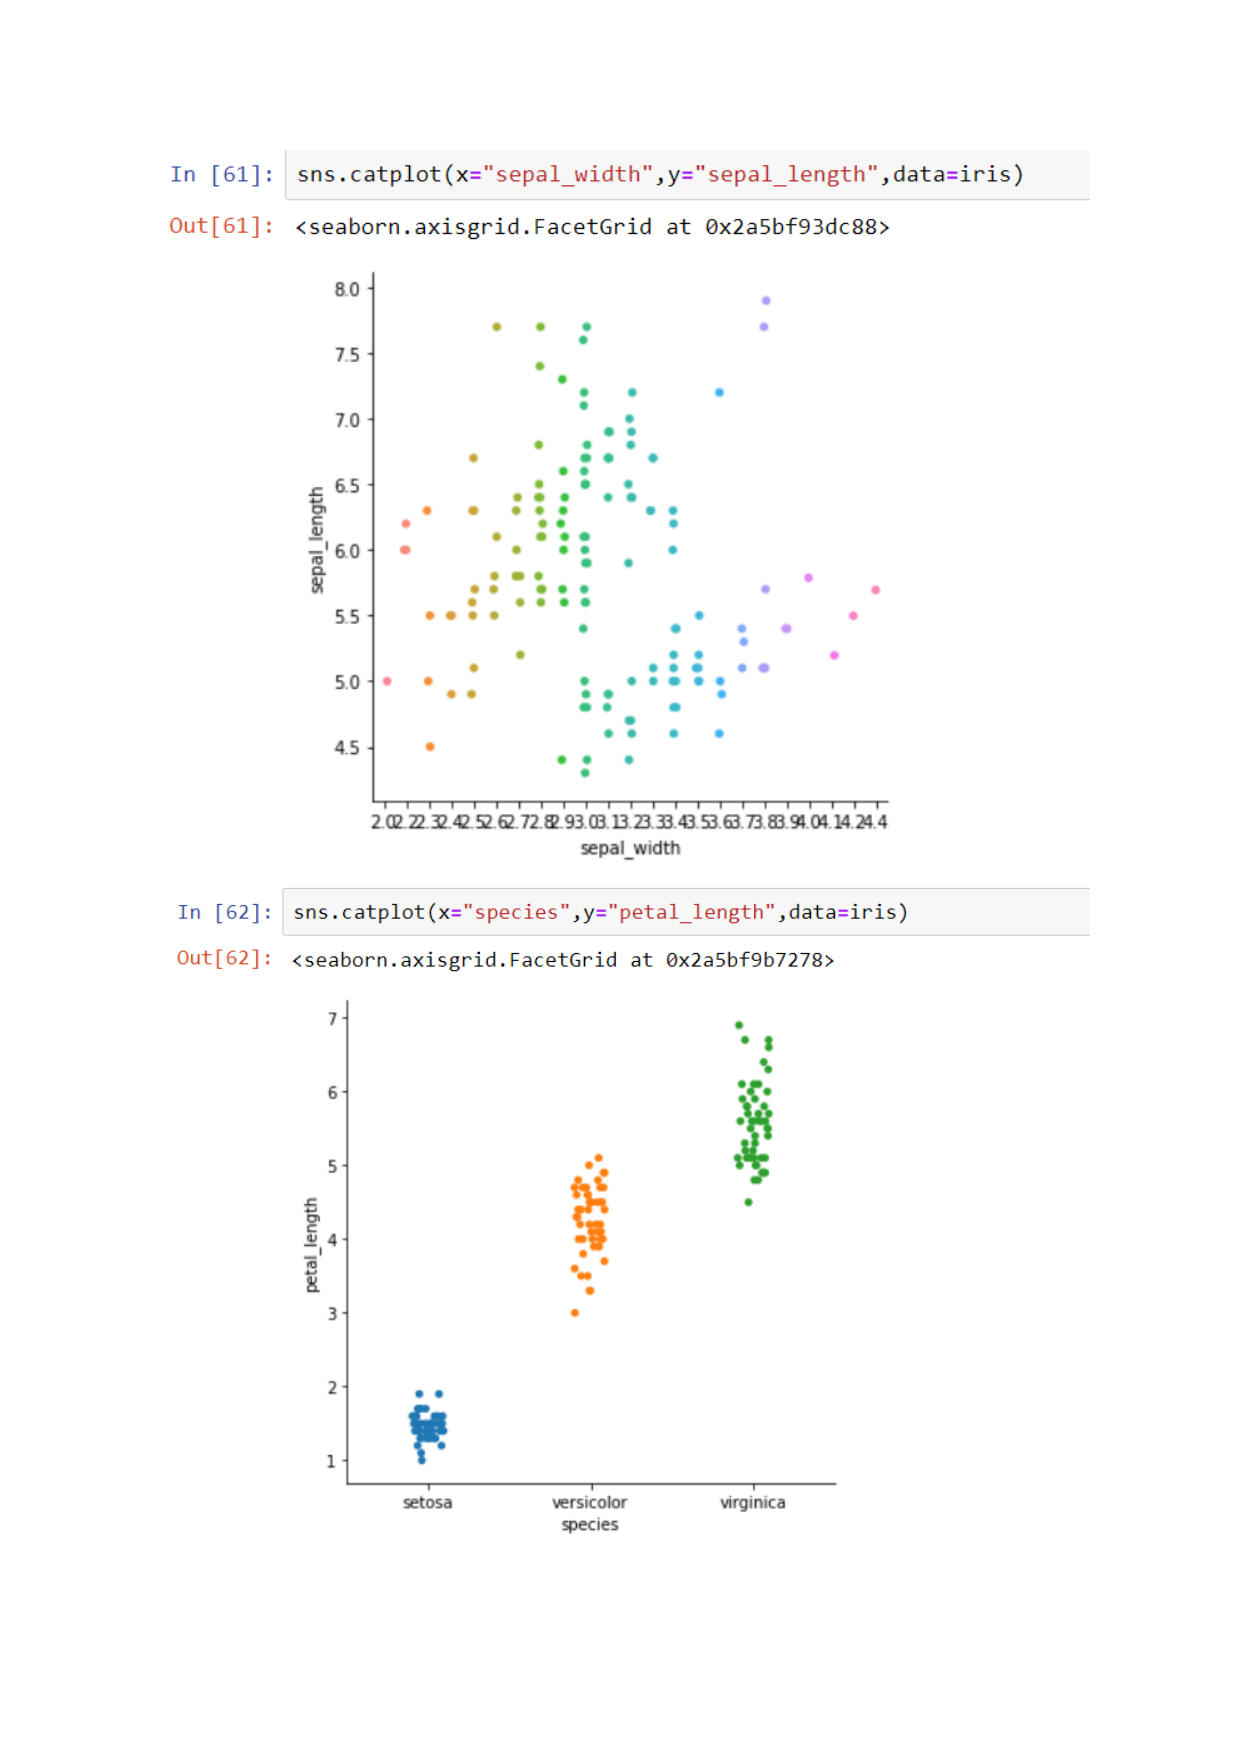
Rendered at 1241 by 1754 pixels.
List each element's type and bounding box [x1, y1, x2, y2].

picture [150, 880, 1090, 1552]
picture [150, 150, 1090, 862]
